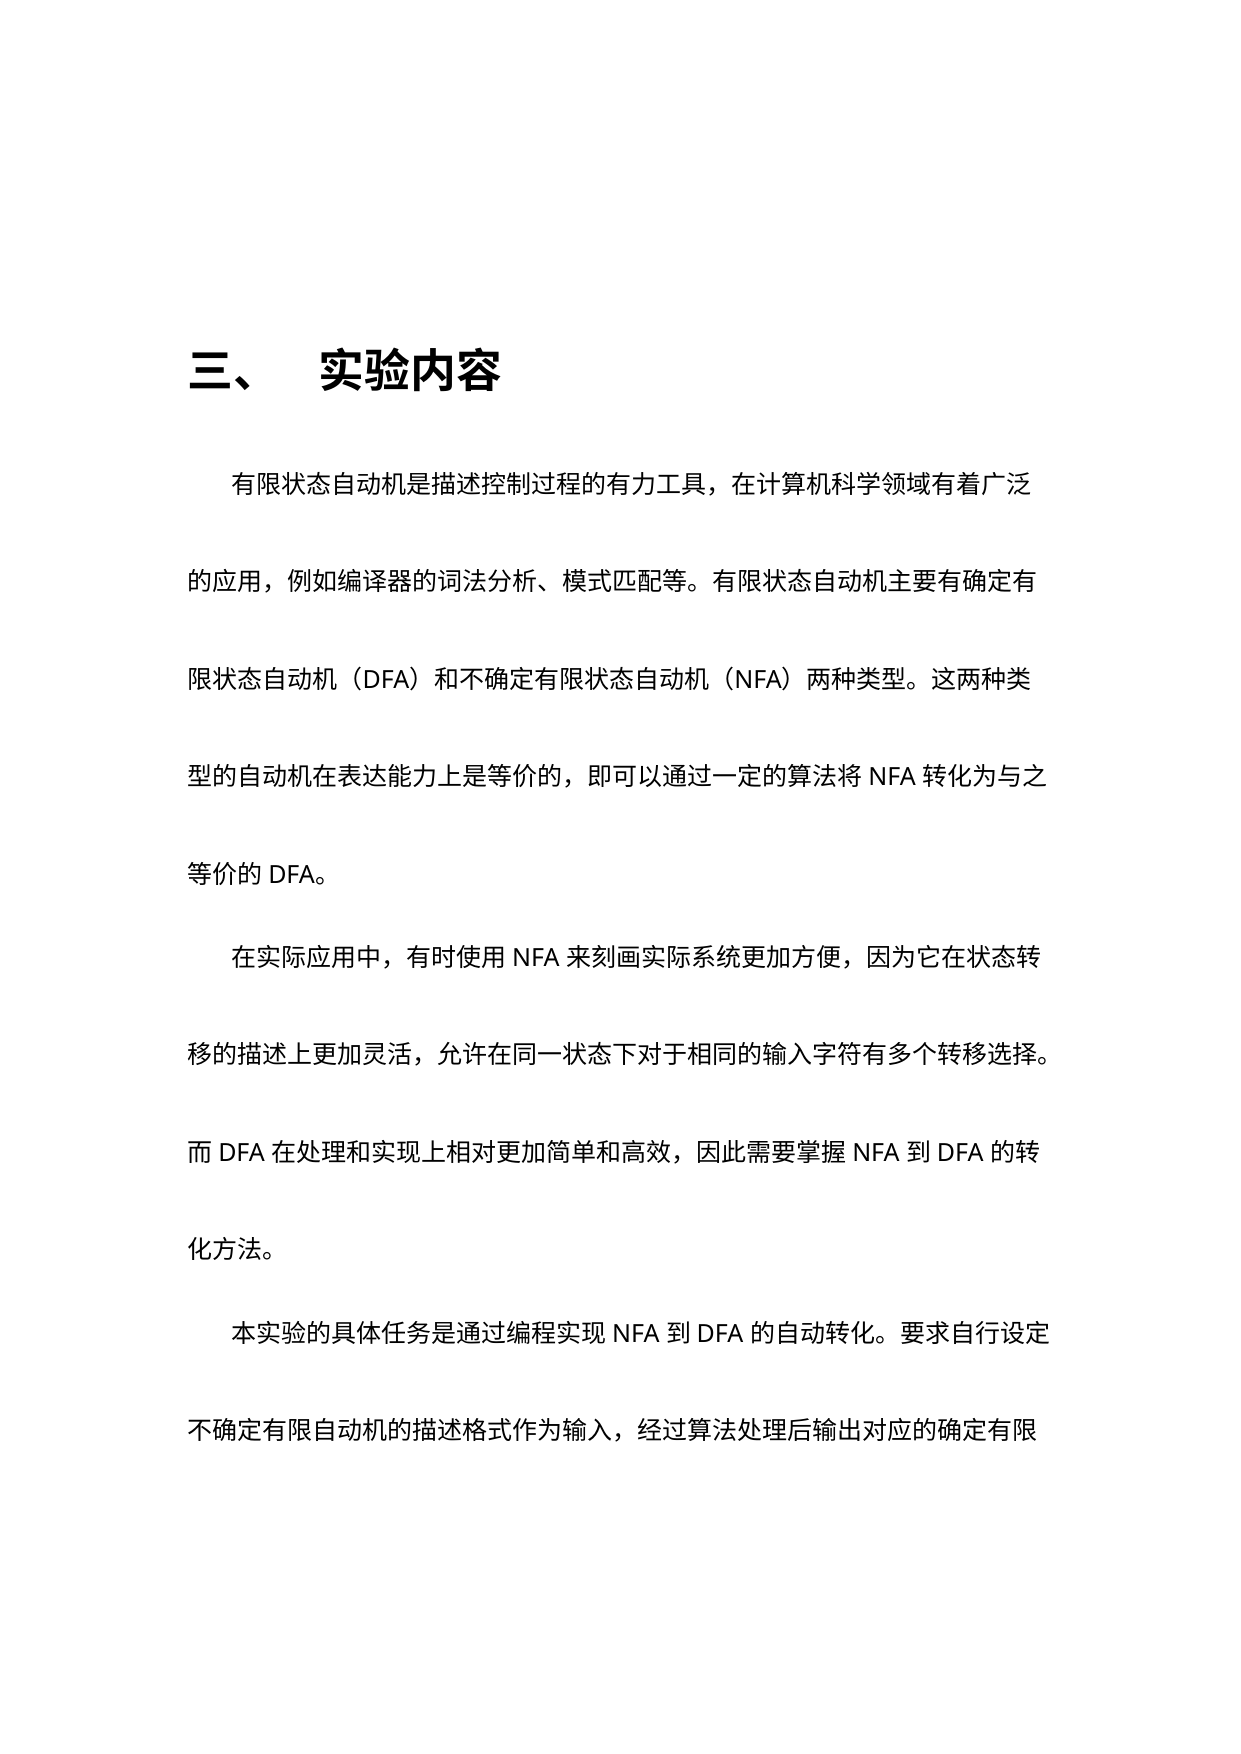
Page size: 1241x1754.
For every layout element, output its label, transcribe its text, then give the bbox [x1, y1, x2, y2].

list 实验内容 [187, 319, 1053, 417]
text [187, 1299, 1053, 1461]
text 在实际应用中，有时使用 NFA 来刻画实际系统更加方便，因为它在状态转移的描述上更加灵活，允许在同一状态下对于相同的输入字符有多个转移选择。而 DFA 在处理和实现上相对更加简单和高效，因此需要掌握 NFA 到 DFA 的转化方法。 [187, 923, 1053, 1281]
text 有限状态自动机是描述控制过程的有力工具，在计算机科学领域有着广泛的应用，例如编译器的词法分析、模式匹配等。有限状态自动机主要有确定有限状态自动机（DFA）和不确定有限状态自动机（NFA）两种类型。这两种类型的自动机在表达能力上是等价的，即可以通过一定的算法将 NFA 转化为与之等价的 DFA。 [187, 450, 1053, 905]
